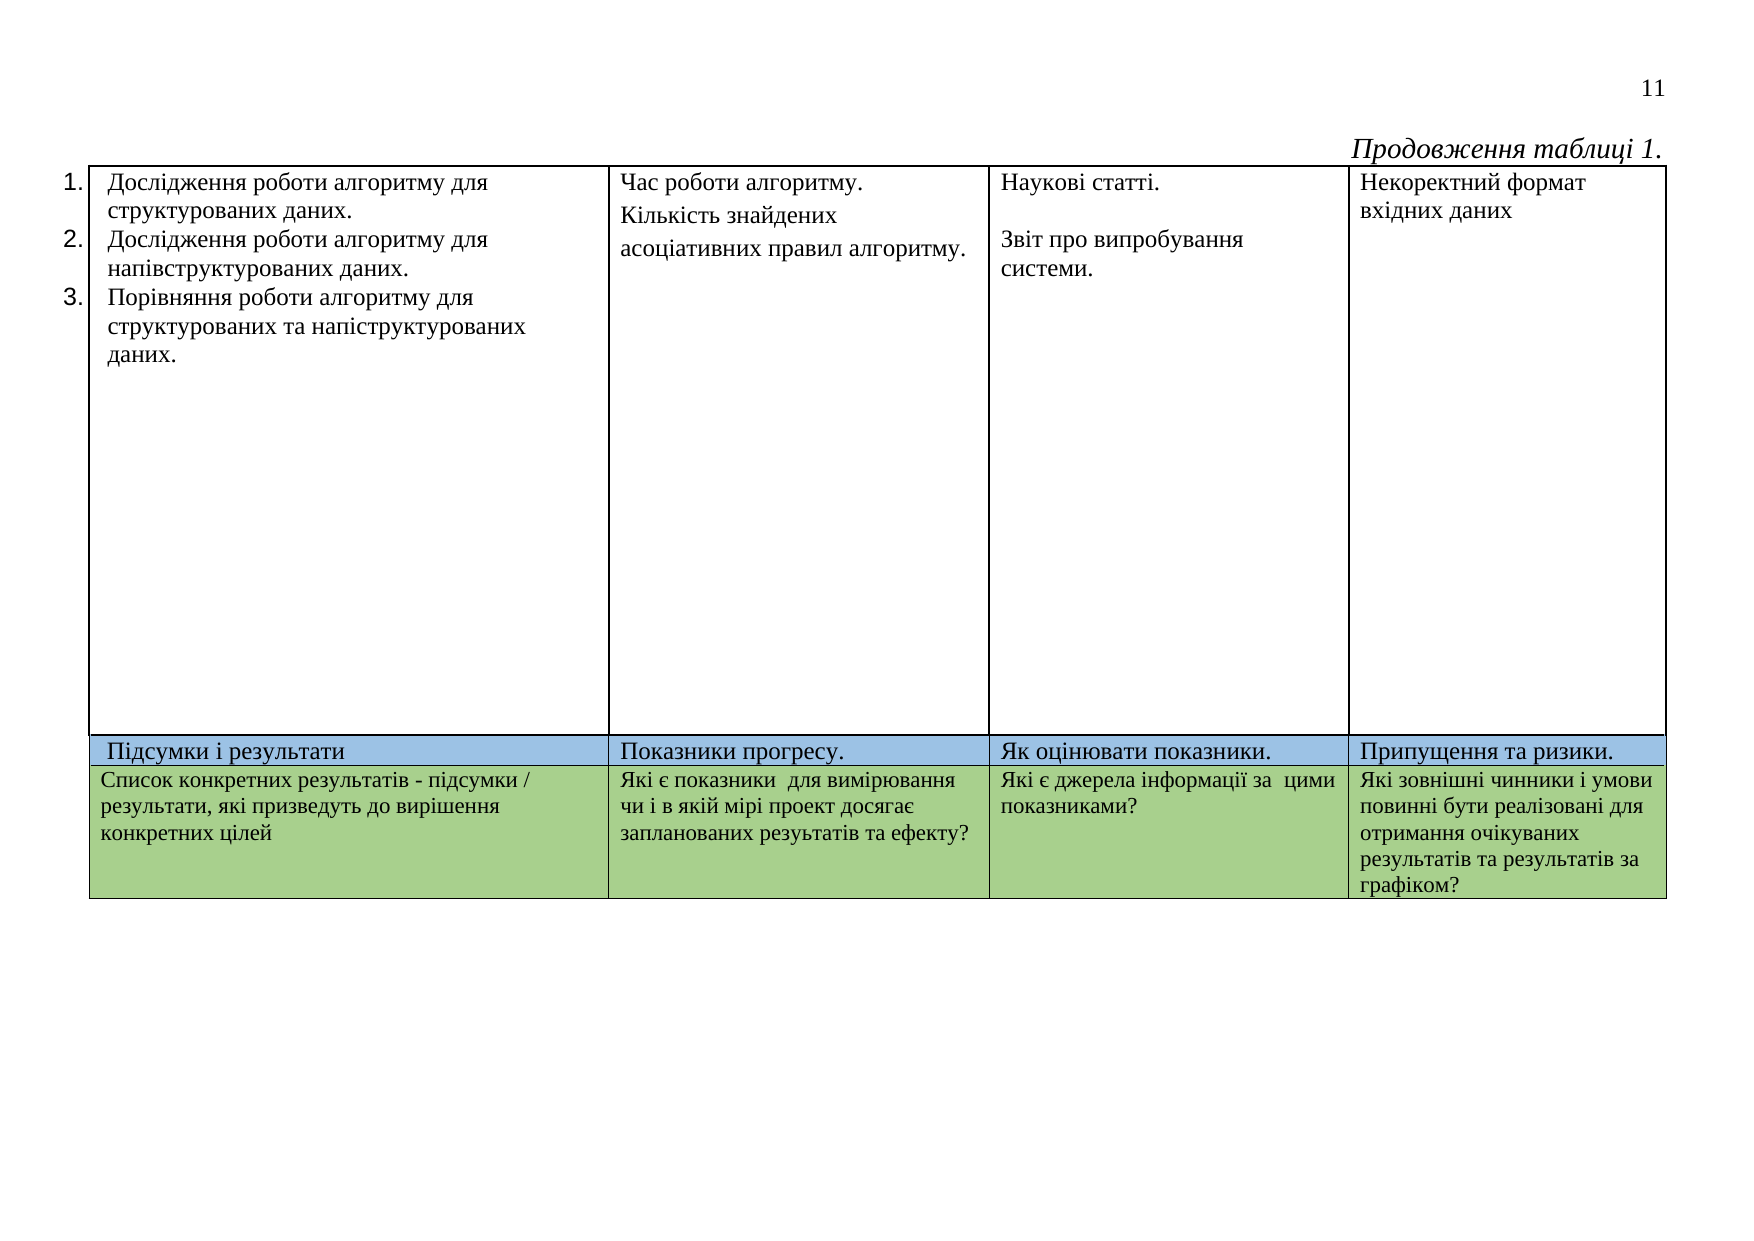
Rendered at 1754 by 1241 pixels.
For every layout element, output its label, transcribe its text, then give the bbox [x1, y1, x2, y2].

table_cell Підсумки і результати [90, 735, 608, 765]
table_cell Показники прогресу. [609, 736, 989, 765]
table_header Дослідження роботи алгоритму для структурованих даних. Дослідження роботи алгоритму для напівструктурованих даних. Порівняння роботи алгоритму для структурованих та напіструктурованих даних. [90, 167, 608, 734]
table_header Некоректний формат вхідних даних [1350, 167, 1665, 734]
table_cell Припущення та ризики. [1349, 734, 1666, 765]
table_cell Список конкретних результатів - підсумки / результати, які призведуть до вирішення конкретних цілей [90, 766, 608, 898]
table_cell Які зовнішні чинники і умови повинні бути реалізовані для отримання очікуваних результатів та результатів за графіком? [1349, 765, 1666, 898]
text Продовження таблиці 1. [88, 131, 1665, 164]
table_cell Які є показники для вимірювання чи і в якій мірі проект досягає запланованих резуьтатів та ефекту? [609, 766, 989, 898]
table_cell Як оцінювати показники. [990, 736, 1348, 765]
table_cell Які є джерела інформації за цими показниками? [990, 766, 1348, 898]
table_header Наукові статті. Звіт про випробування системи. [990, 167, 1348, 734]
table_header Час роботи алгоритму. Кількість знайдених асоціативних правил алгоритму. [610, 167, 988, 734]
